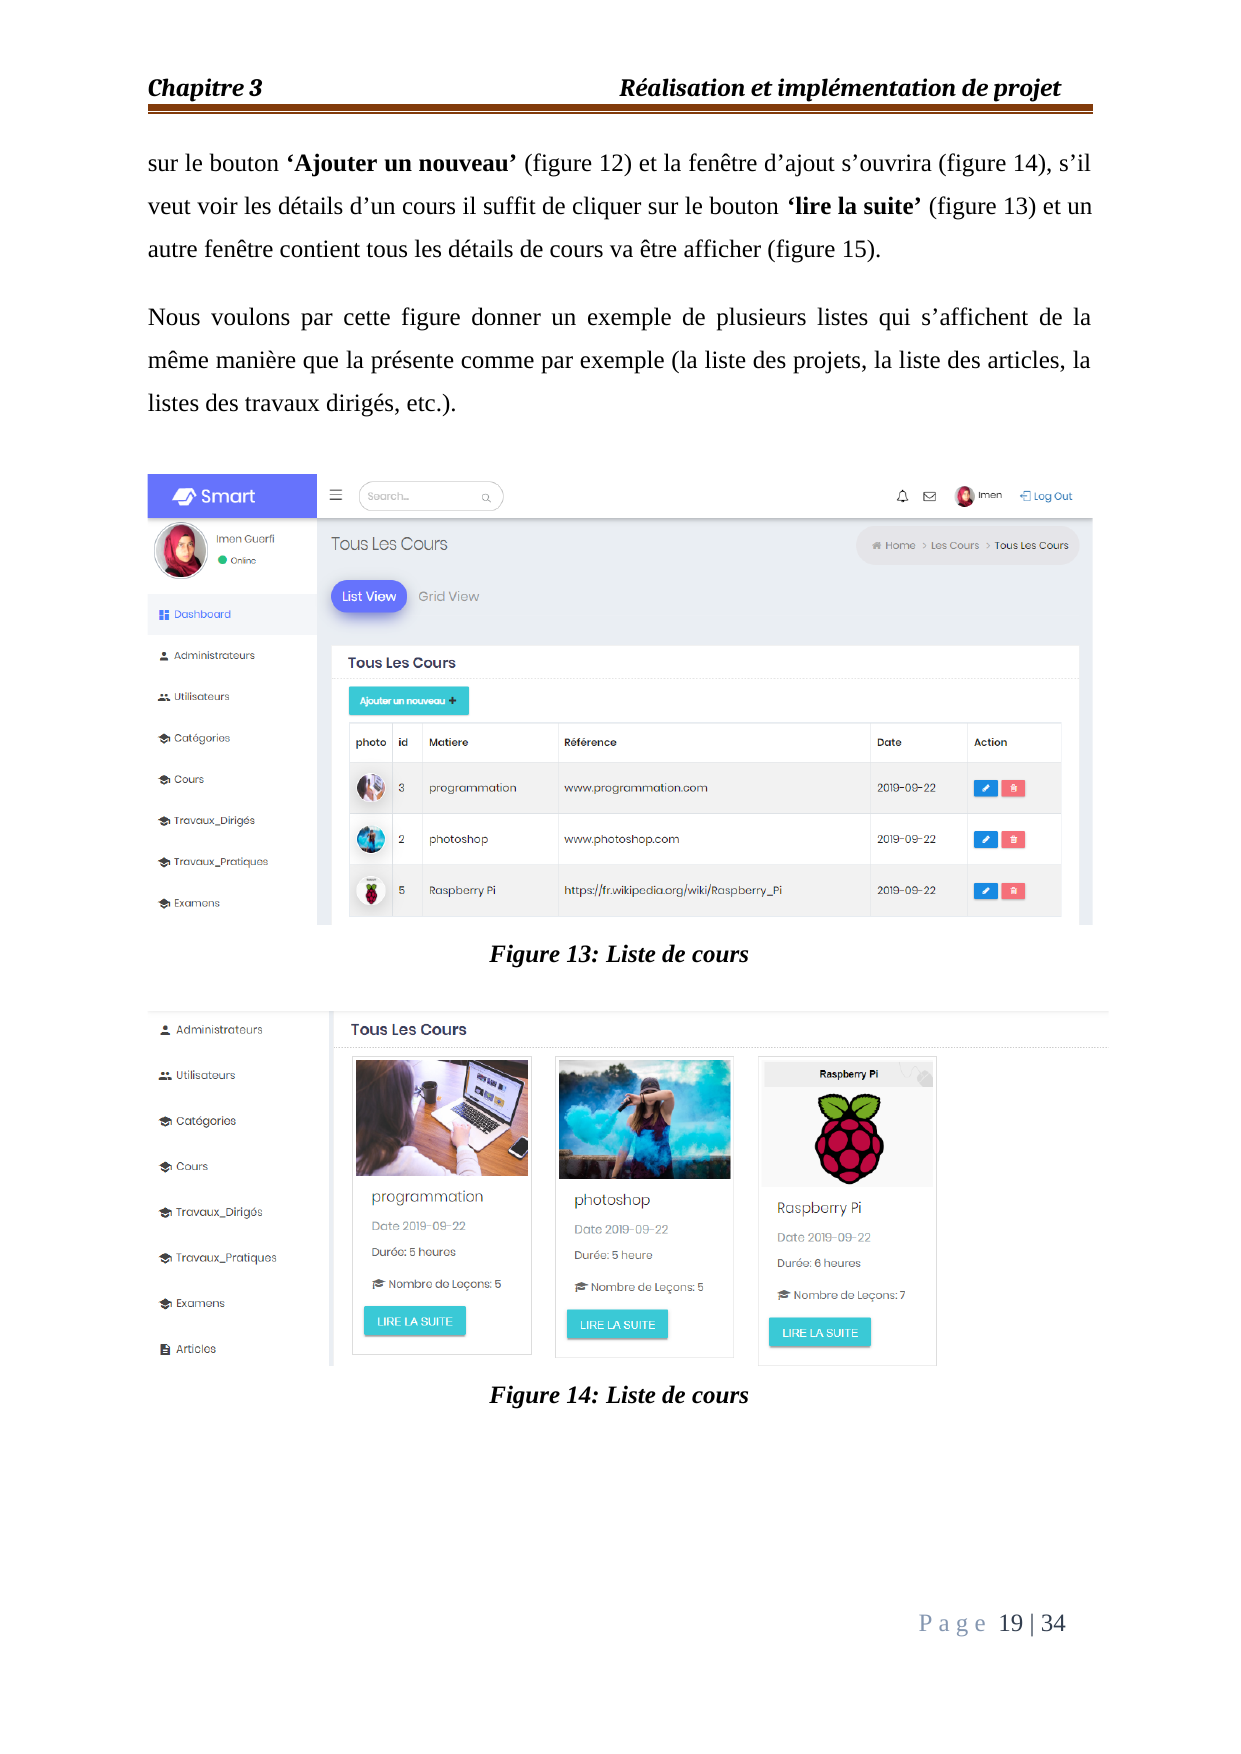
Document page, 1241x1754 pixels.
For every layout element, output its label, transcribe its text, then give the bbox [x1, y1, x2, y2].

text Figure 13: Liste de cours [148, 939, 1093, 968]
picture [147, 474, 1093, 925]
text Figure 14: Liste de cours [148, 1380, 1093, 1409]
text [148, 148, 1093, 263]
text Nous voulons par cette figure donner un exemple de plusieurs listes qui s’affichent de la même manière que la présente comme par exemple (la liste des projets, la liste des articles, la listes des travaux dirigés, etc.). [148, 302, 1093, 417]
picture [147, 1011, 1109, 1366]
